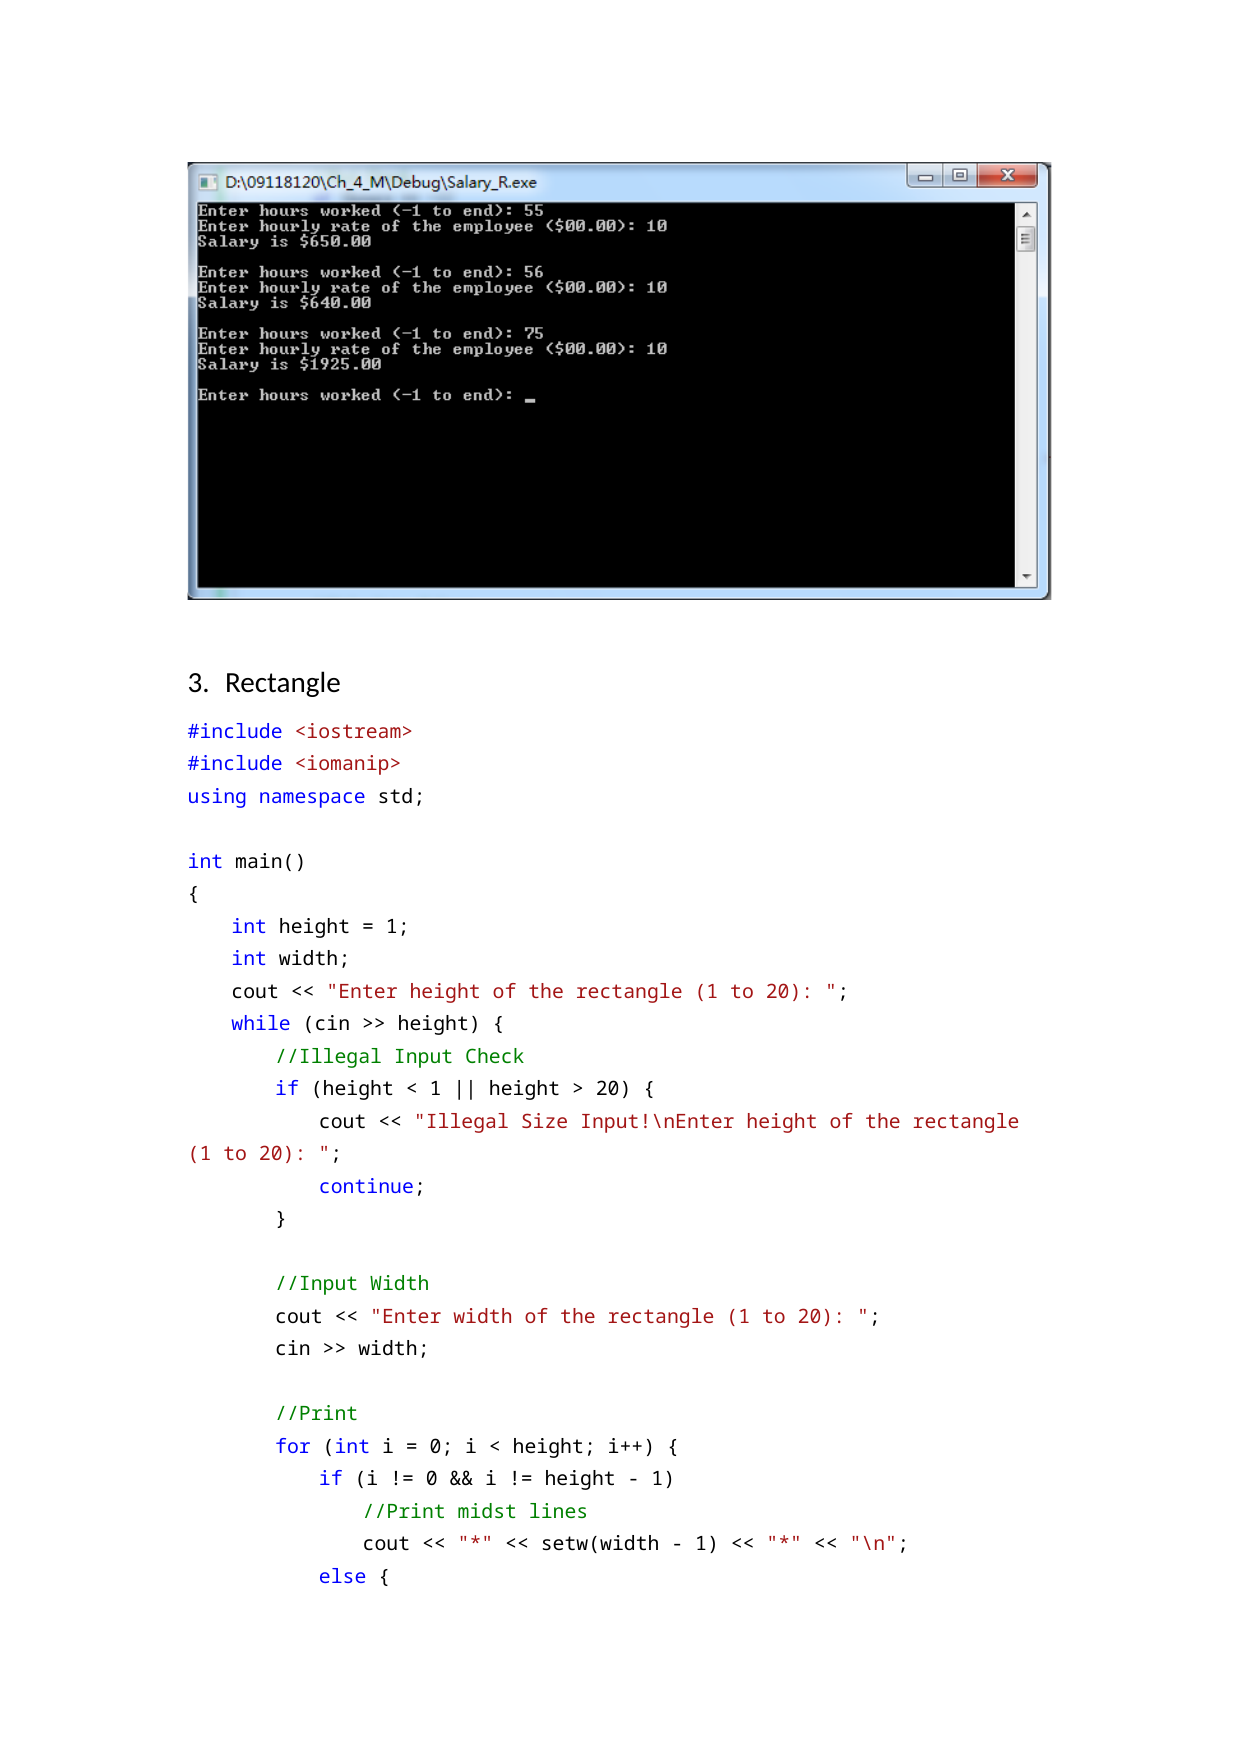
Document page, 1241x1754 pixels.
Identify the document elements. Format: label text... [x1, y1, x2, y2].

text int height = 1; [187, 909, 1053, 942]
list Rectangle [187, 649, 1053, 714]
text cout << "Enter height of the rectangle (1 to 20): "; [187, 974, 1053, 1007]
text if (height < 1 || height > 20) { [187, 1072, 1053, 1104]
text while (cin >> height) { [187, 1007, 1053, 1039]
text //Print [187, 1397, 1053, 1429]
text cout << "Illegal Size Input!\nEnter height of the rectangle (1 to 20): "; [187, 1104, 1053, 1169]
text continue; [187, 1169, 1053, 1202]
text } [187, 1202, 1053, 1234]
text for (int i = 0; i < height; i++) { [187, 1429, 1053, 1462]
text #include <iomanip> [187, 747, 1053, 779]
text //Input Width [187, 1267, 1053, 1299]
text else { [187, 1559, 1053, 1592]
text cin >> width; [187, 1332, 1053, 1364]
text { [187, 877, 1053, 909]
text //Print midst lines [187, 1494, 1053, 1527]
text cout << "*" << setw(width - 1) << "*" << "\n"; [187, 1527, 1053, 1559]
text if (i != 0 && i != height - 1) [187, 1462, 1053, 1494]
picture [187, 162, 1052, 600]
text using namespace std; [187, 779, 1053, 812]
text cout << "Enter width of the rectangle (1 to 20): "; [187, 1299, 1053, 1332]
text //Illegal Input Check [187, 1039, 1053, 1072]
text int width; [187, 942, 1053, 974]
text int main() [187, 844, 1053, 877]
text #include <iostream> [187, 714, 1053, 747]
